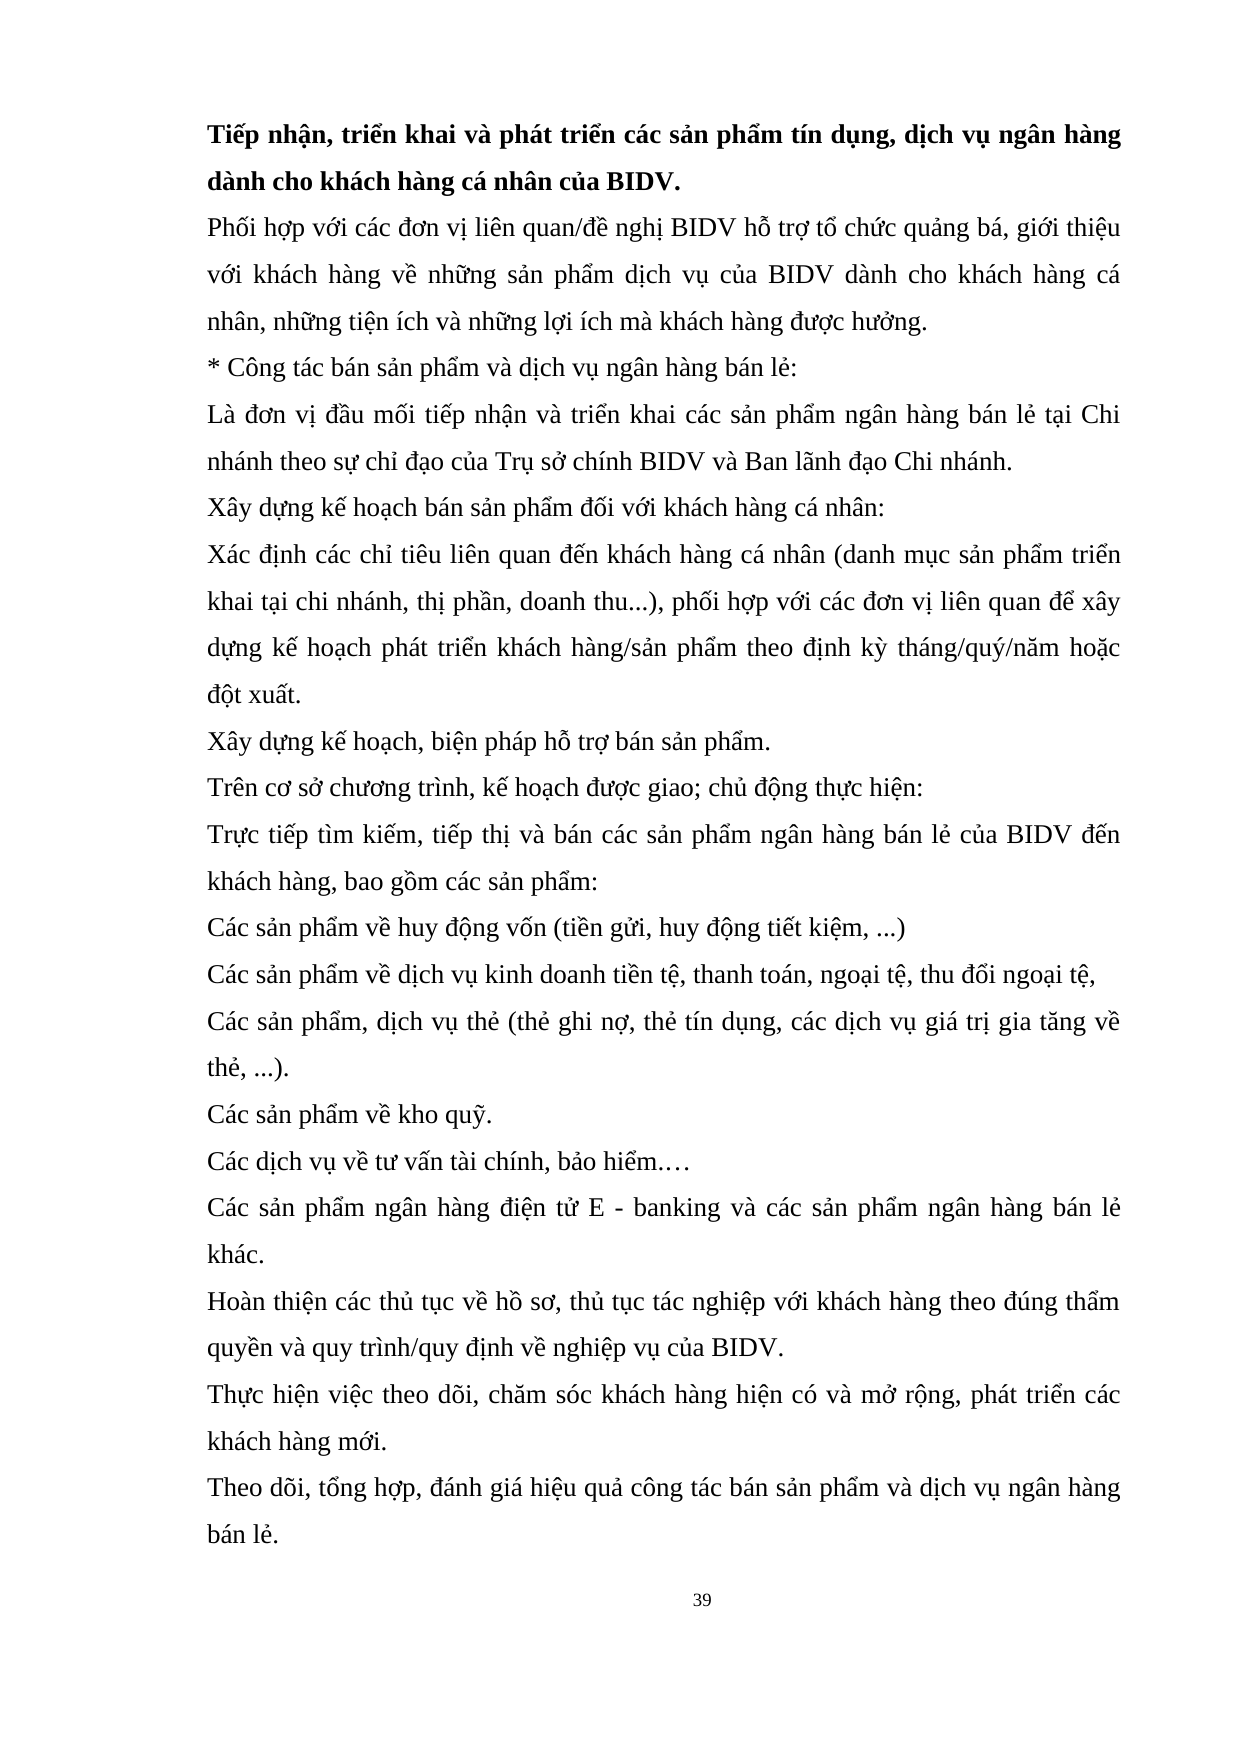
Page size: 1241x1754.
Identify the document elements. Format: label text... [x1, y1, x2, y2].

list Xây dựng kế hoạch bán sản phẩm đối với khách hàng cá nhân: [207, 491, 1122, 523]
list * Công tác bán sản phẩm và dịch vụ ngân hàng bán lẻ: [207, 351, 1122, 383]
list Trực tiếp tìm kiếm, tiếp thị và bán các sản phẩm ngân hàng bán lẻ của BIDV đến khách hàng, bao gồm các sản phẩm: [207, 818, 1122, 896]
list Xác định các chỉ tiêu liên quan đến khách hàng cá nhân (danh mục sản phẩm triển khai tại chi nhánh, thị phần, doanh thu...), phối hợp với các đơn vị liên quan để xây dựng kế hoạch phát triển khách hàng/sản phẩm theo định kỳ tháng/quý/năm hoặc đột xuất. [207, 538, 1122, 709]
list Các sản phẩm về kho quỹ. [207, 1098, 1122, 1129]
list Là đơn vị đầu mối tiếp nhận và triển khai các sản phẩm ngân hàng bán lẻ tại Chi nhánh theo sự chỉ đạo của Trụ sở chính BIDV và Ban lãnh đạo Chi nhánh. [207, 398, 1122, 476]
list Theo dõi, tổng hợp, đánh giá hiệu quả công tác bán sản phẩm và dịch vụ ngân hàng bán lẻ. [207, 1471, 1122, 1549]
list Các sản phẩm ngân hàng điện tử E - banking và các sản phẩm ngân hàng bán lẻ khác. [207, 1191, 1122, 1269]
list Các dịch vụ về tư vấn tài chính, bảo hiểm.… [207, 1145, 1122, 1176]
list Phối hợp với các đơn vị liên quan/đề nghị BIDV hỗ trợ tổ chức quảng bá, giới thiệu với khách hàng về những sản phẩm dịch vụ của BIDV dành cho khách hàng cá nhân, những tiện ích và những lợi ích mà khách hàng được hưởng. [207, 211, 1122, 336]
list Các sản phẩm, dịch vụ thẻ (thẻ ghi nợ, thẻ tín dụng, các dịch vụ giá trị gia tăng về thẻ, ...). [207, 1005, 1122, 1083]
list Tiếp nhận, triển khai và phát triển các sản phẩm tín dụng, dịch vụ ngân hàng dành cho khách hàng cá nhân của BIDV. [207, 118, 1122, 196]
list Các sản phẩm về dịch vụ kinh doanh tiền tệ, thanh toán, ngoại tệ, thu đổi ngoại tệ, [207, 958, 1122, 989]
list Trên cơ sở chương trình, kế hoạch được giao; chủ động thực hiện: [207, 771, 1122, 803]
list Các sản phẩm về huy động vốn (tiền gửi, huy động tiết kiệm, ...) [207, 911, 1122, 943]
list Hoàn thiện các thủ tục về hồ sơ, thủ tục tác nghiệp với khách hàng theo đúng thẩm quyền và quy trình/quy định về nghiệp vụ của BIDV. [207, 1285, 1122, 1363]
list Xây dựng kế hoạch, biện pháp hỗ trợ bán sản phẩm. [207, 725, 1122, 756]
list Thực hiện việc theo dõi, chăm sóc khách hàng hiện có và mở rộng, phát triển các khách hàng mới. [207, 1378, 1122, 1456]
